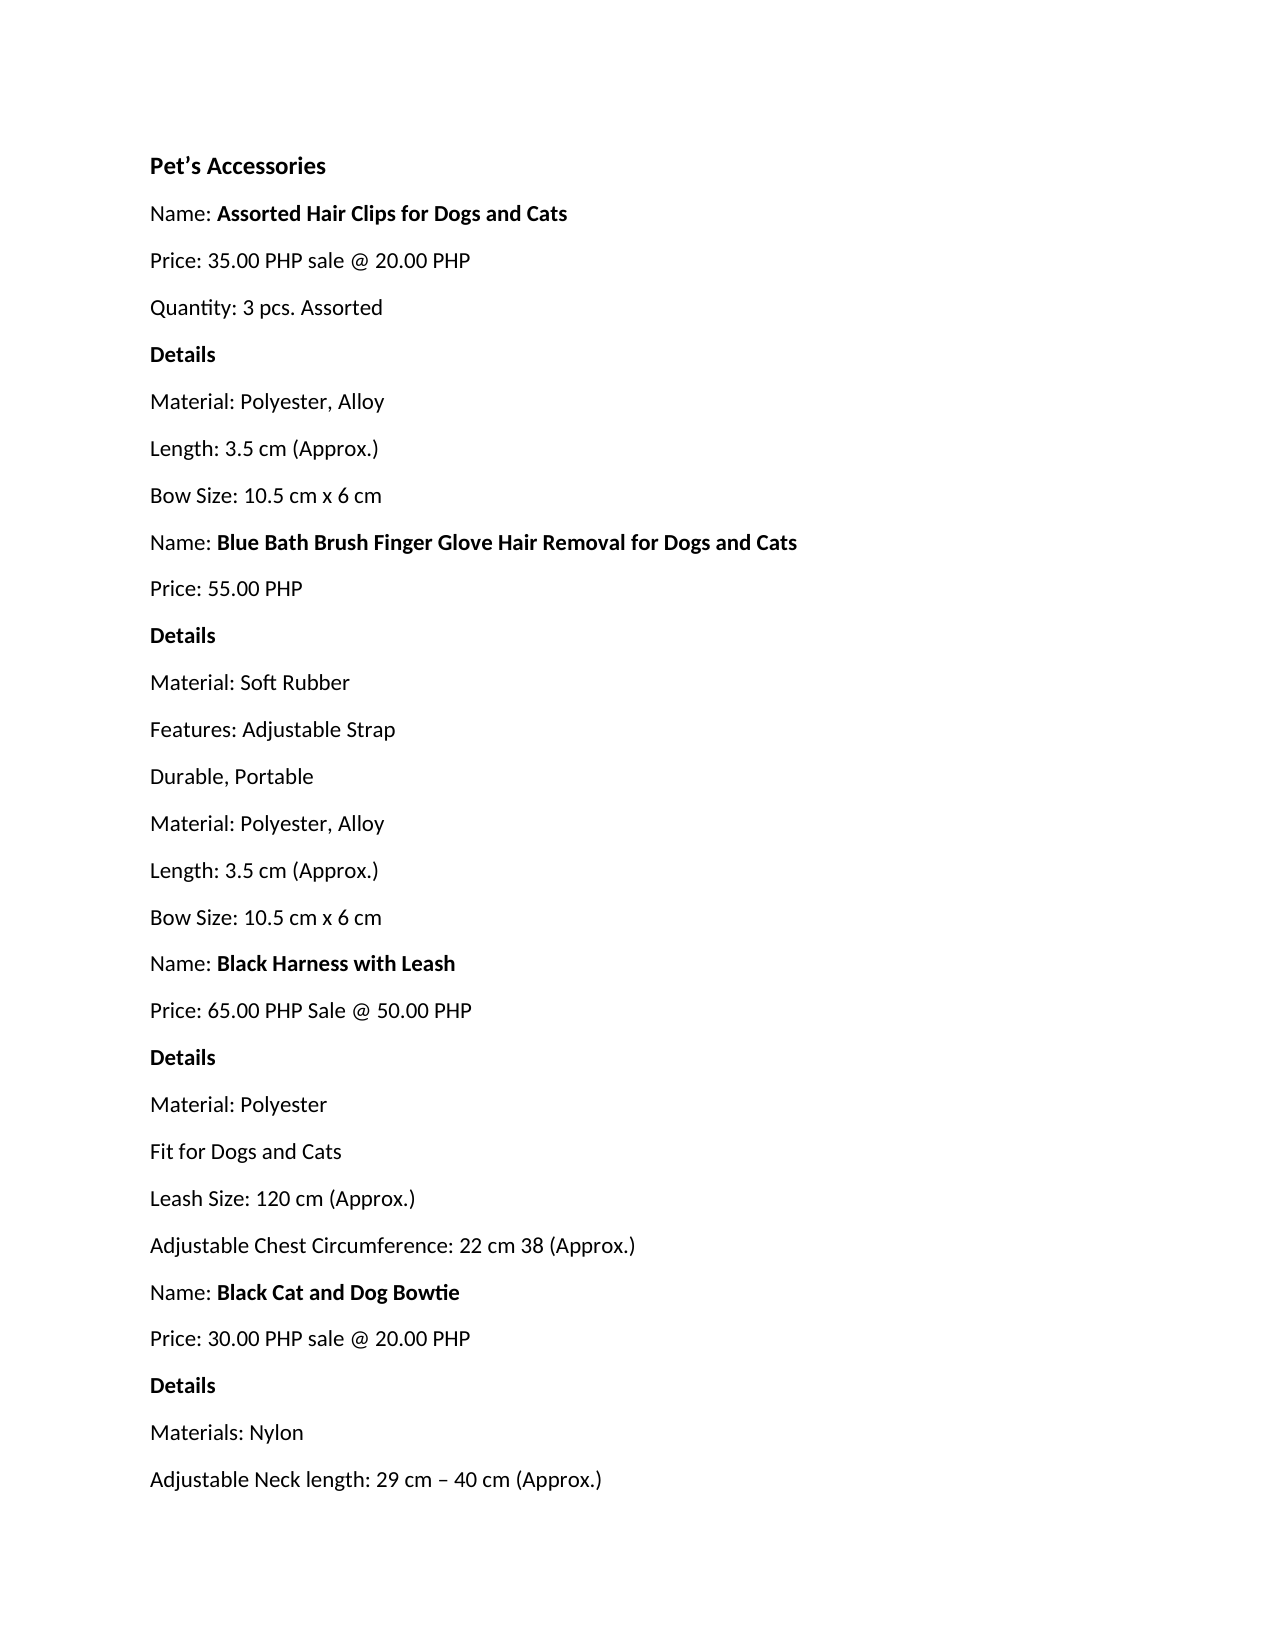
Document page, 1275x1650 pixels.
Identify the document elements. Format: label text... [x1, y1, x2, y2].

text Bow Size: 10.5 cm x 6 cm [150, 481, 1125, 509]
text Leash Size: 120 cm (Approx.) [150, 1184, 1125, 1212]
text Name: Black Cat and Dog Bowtie [150, 1278, 1125, 1306]
text Name: Blue Bath Brush Finger Glove Hair Removal for Dogs and Cats [150, 528, 1125, 556]
text Details [150, 1043, 1125, 1071]
text Details [150, 1371, 1125, 1399]
text Price: 35.00 PHP sale @ 20.00 PHP [150, 246, 1125, 274]
text Fit for Dogs and Cats [150, 1137, 1125, 1165]
text Price: 65.00 PHP Sale @ 50.00 PHP [150, 996, 1125, 1024]
text Features: Adjustable Strap [150, 715, 1125, 743]
text Material: Polyester [150, 1090, 1125, 1118]
text Material: Polyester, Alloy [150, 387, 1125, 415]
text Bow Size: 10.5 cm x 6 cm [150, 903, 1125, 931]
text Pet’s Accessories [150, 150, 1125, 181]
text Price: 30.00 PHP sale @ 20.00 PHP [150, 1324, 1125, 1353]
text Material: Soft Rubber [150, 668, 1125, 696]
text Durable, Portable [150, 762, 1125, 790]
text Details [150, 621, 1125, 649]
text Materials: Nylon [150, 1418, 1125, 1446]
text Adjustable Chest Circumference: 22 cm 38 (Approx.) [150, 1231, 1125, 1259]
text Material: Polyester, Alloy [150, 809, 1125, 837]
text Quantity: 3 pcs. Assorted [150, 293, 1125, 321]
text Length: 3.5 cm (Approx.) [150, 434, 1125, 462]
text Length: 3.5 cm (Approx.) [150, 856, 1125, 884]
text Details [150, 340, 1125, 368]
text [150, 1465, 1125, 1493]
text Price: 55.00 PHP [150, 574, 1125, 603]
text Name: Assorted Hair Clips for Dogs and Cats [150, 199, 1125, 228]
text Name: Black Harness with Leash [150, 949, 1125, 978]
